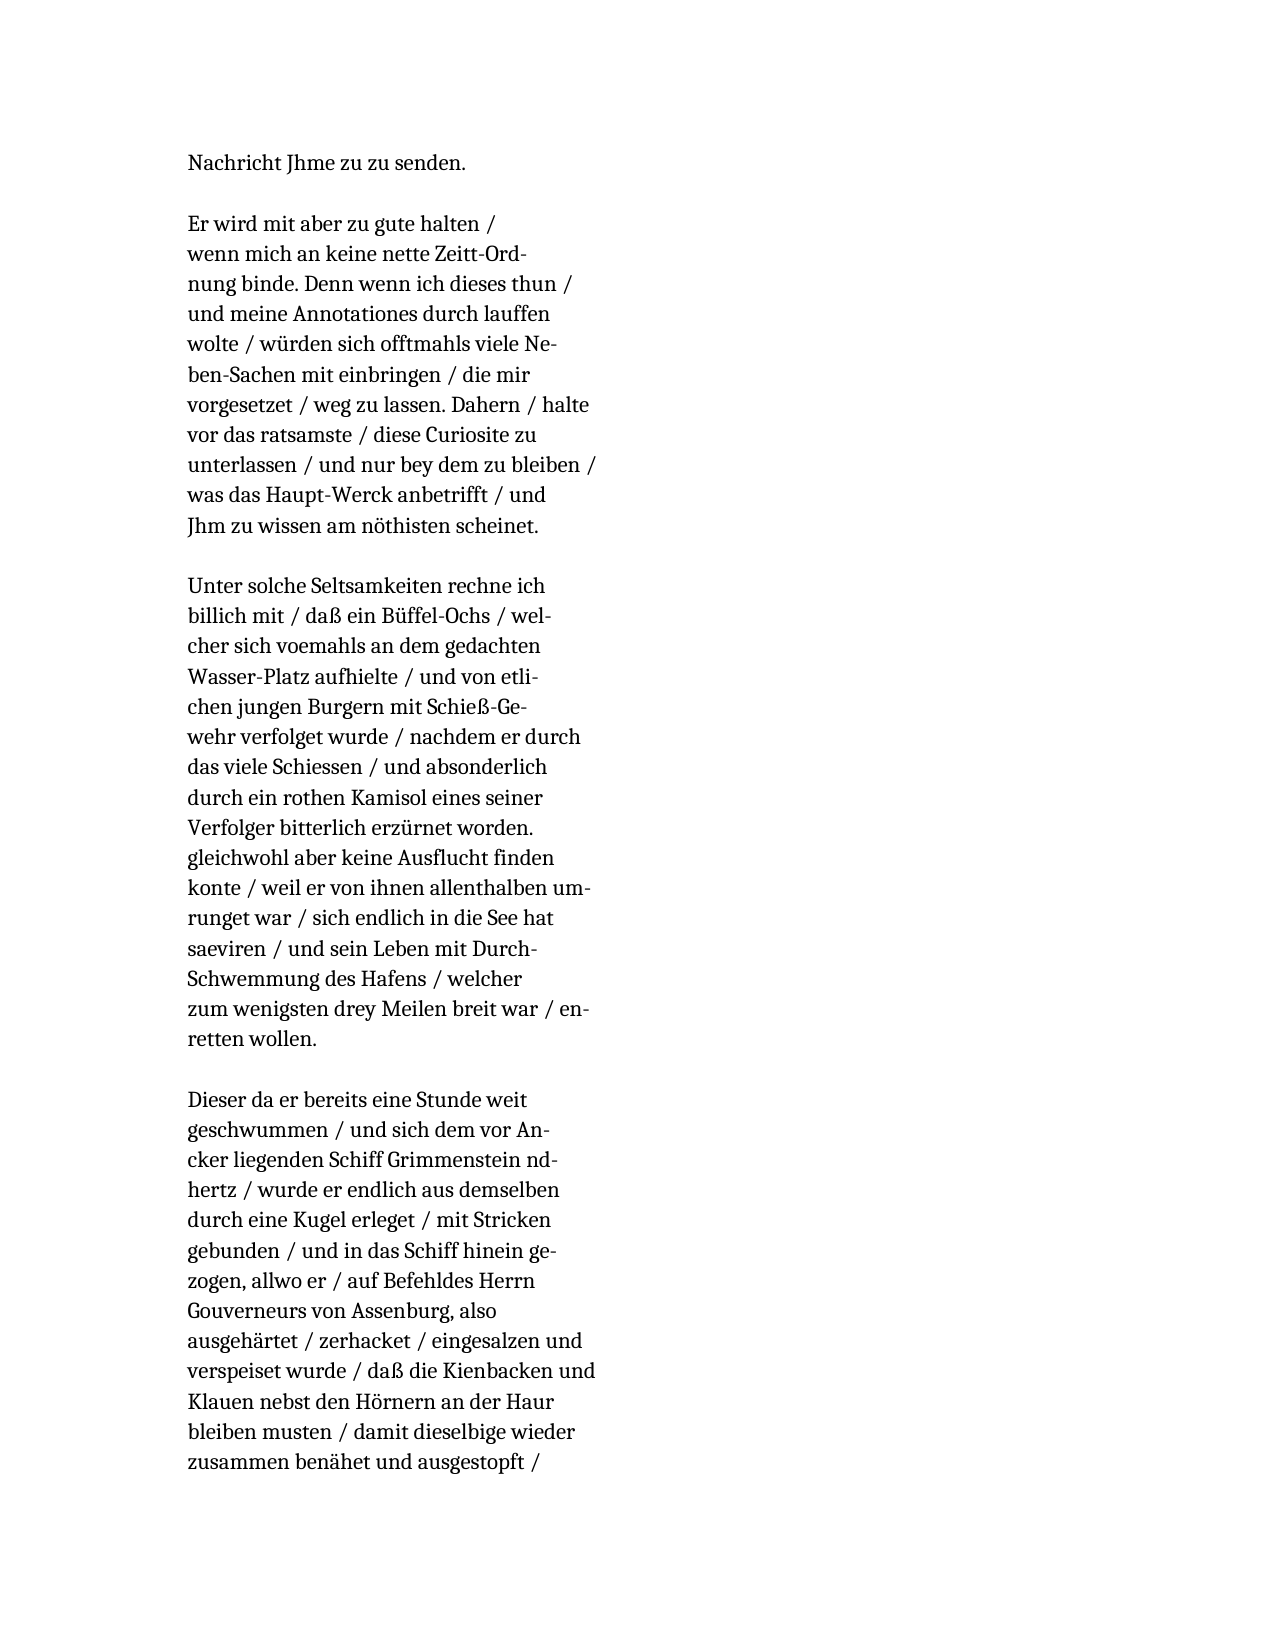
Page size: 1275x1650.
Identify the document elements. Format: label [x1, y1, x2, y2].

text [187, 150, 1087, 1475]
